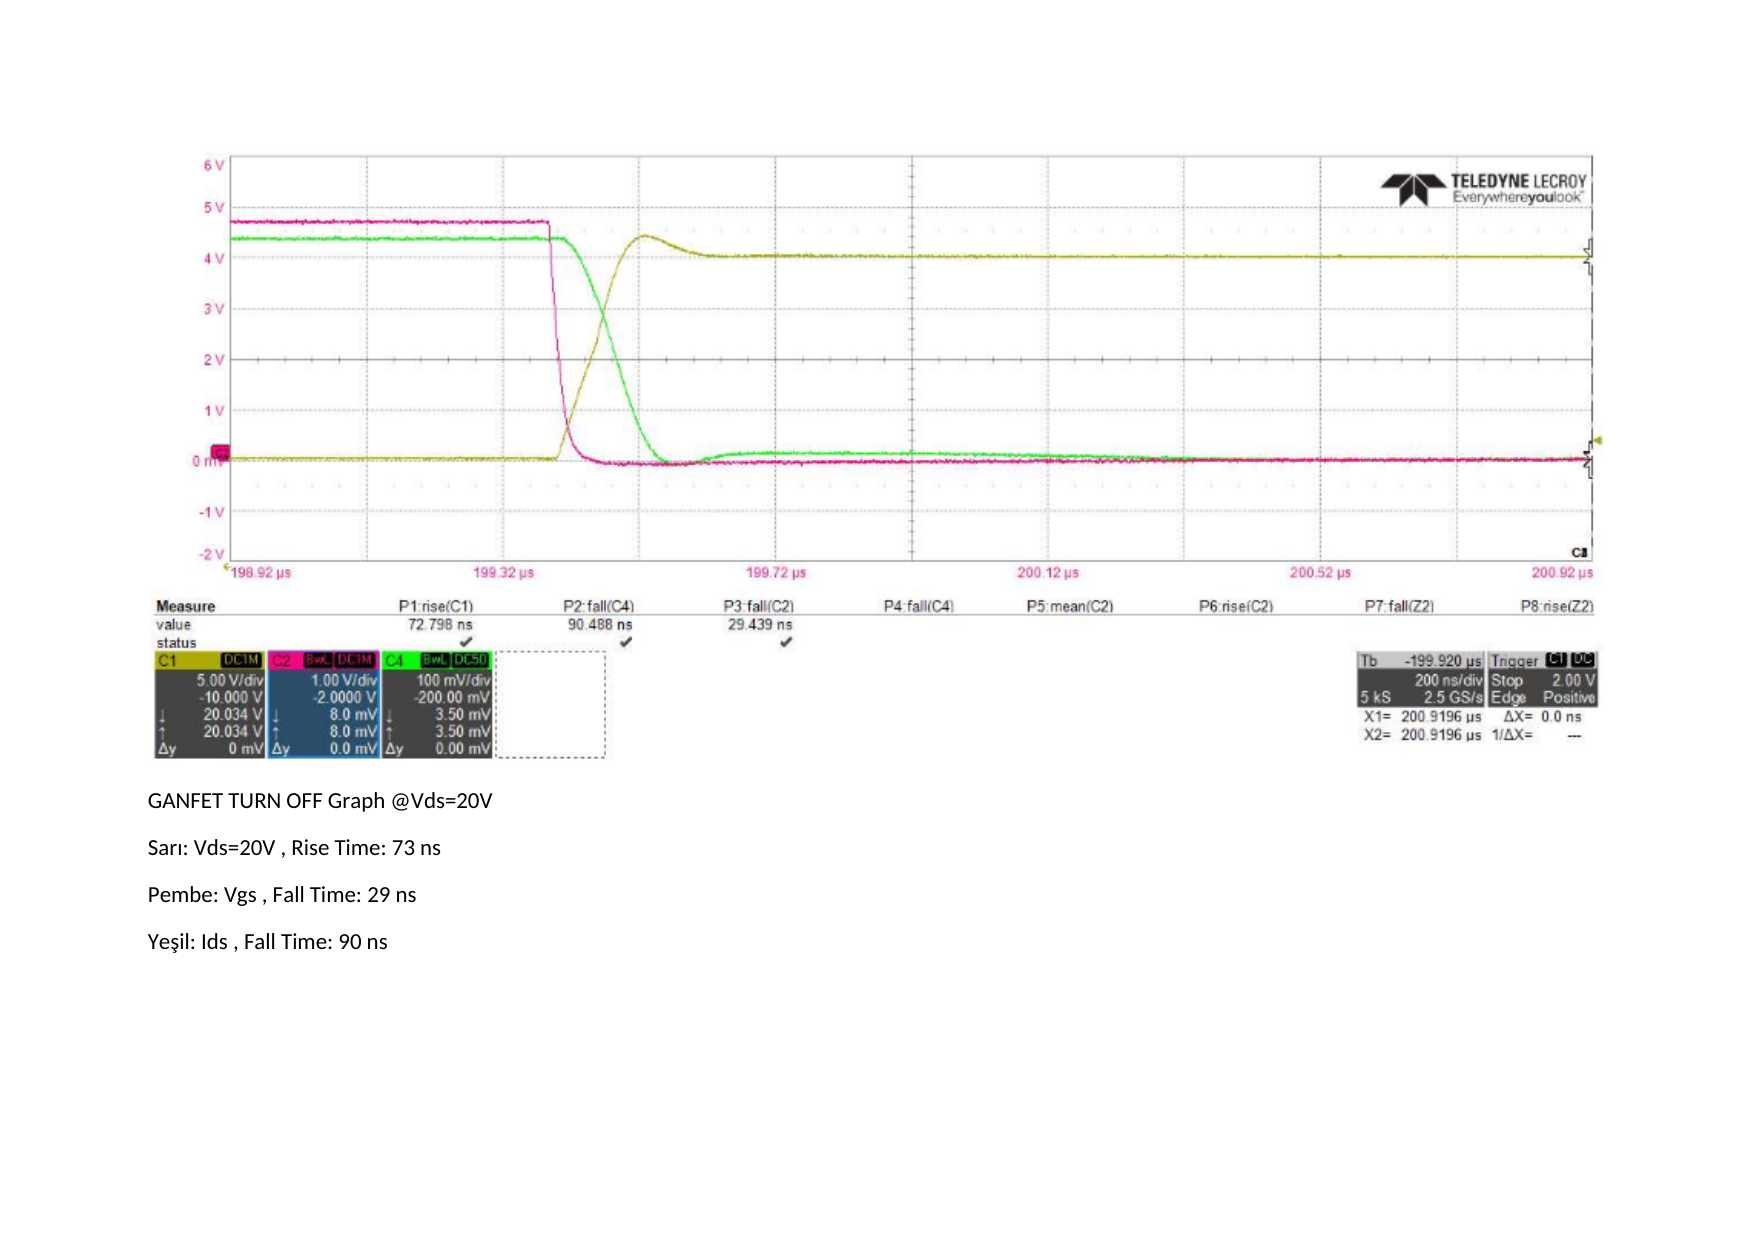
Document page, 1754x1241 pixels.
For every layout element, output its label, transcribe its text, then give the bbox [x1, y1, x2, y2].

text Sarı: Vds=20V , Rise Time: 73 ns [148, 833, 1606, 861]
text Yeşil: Ids , Fall Time: 90 ns [148, 927, 1606, 955]
text Pembe: Vgs , Fall Time: 29 ns [148, 880, 1606, 908]
text GANFET TURN OFF Graph @Vds=20V [148, 786, 1606, 814]
picture [147, 147, 1607, 768]
